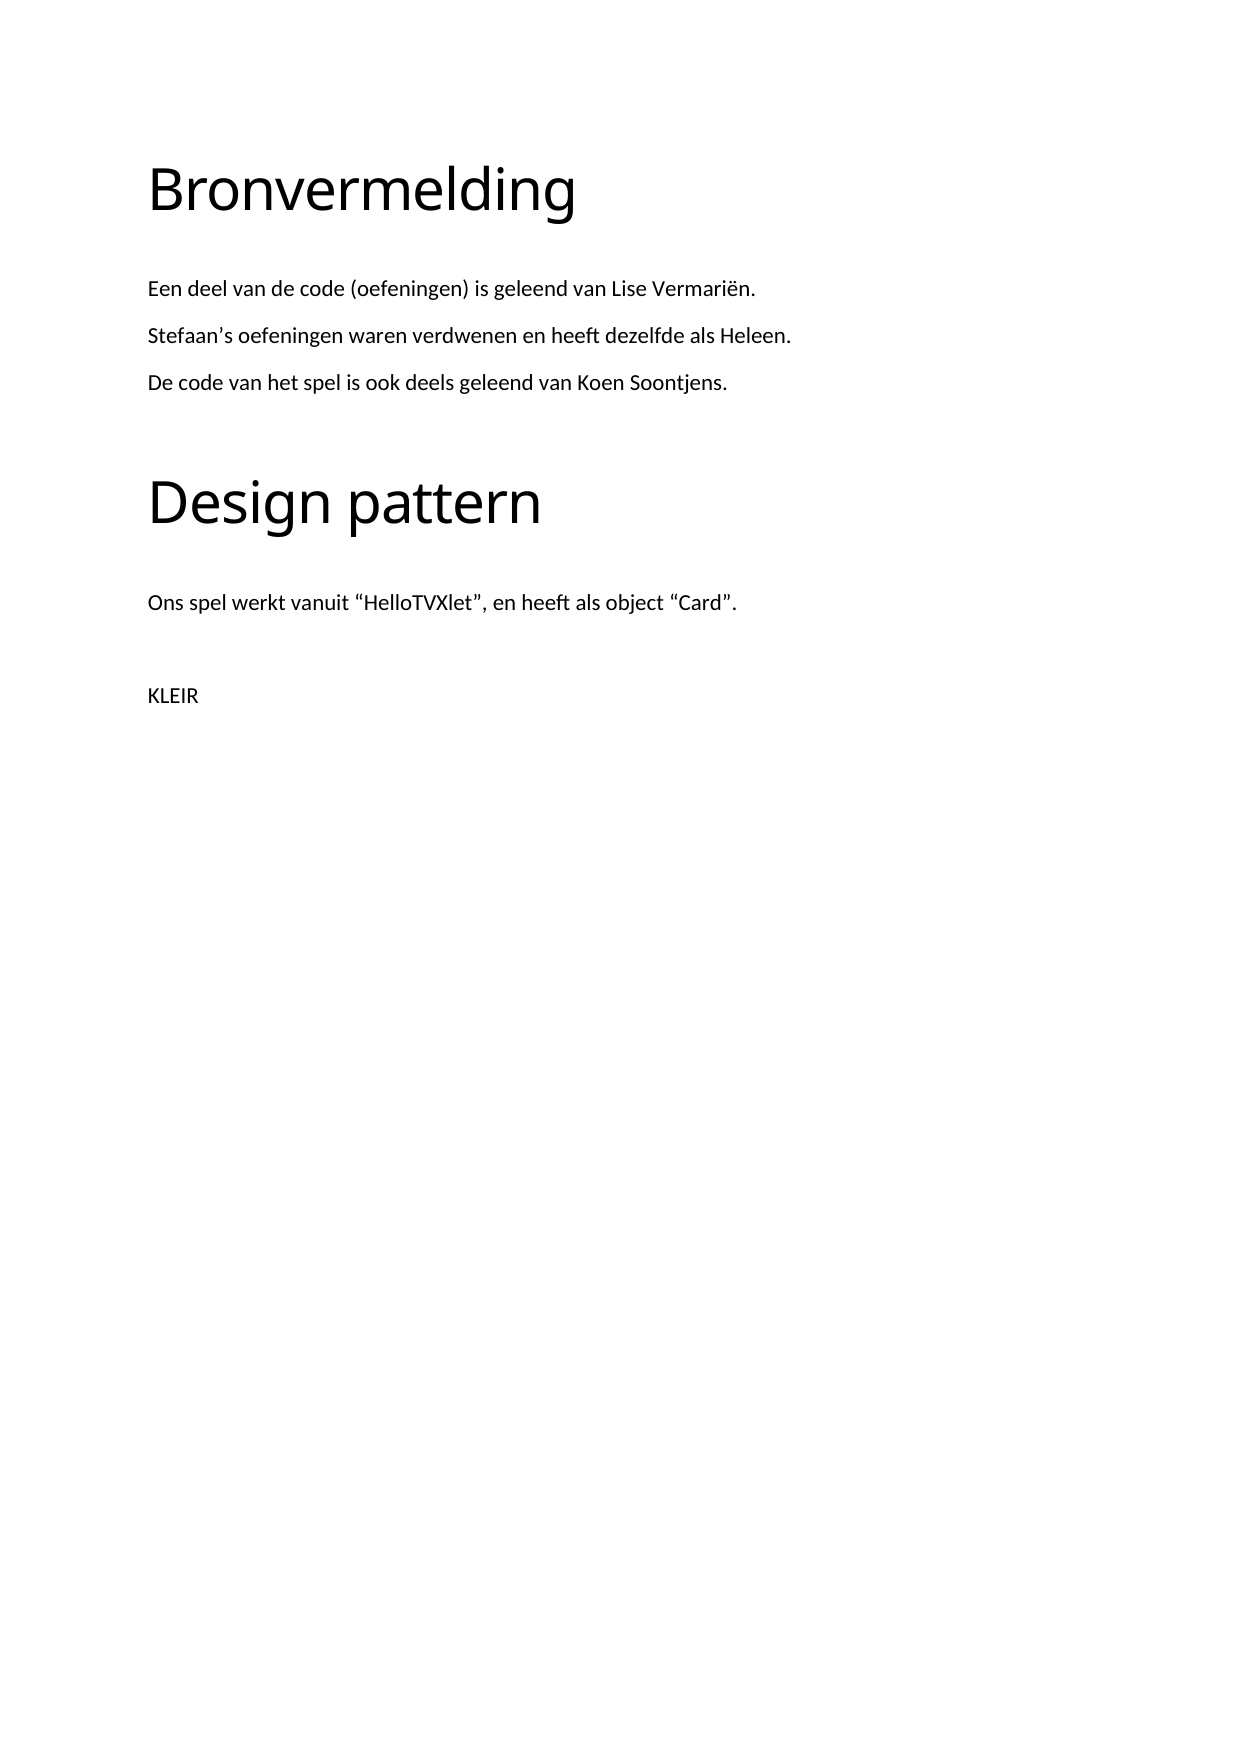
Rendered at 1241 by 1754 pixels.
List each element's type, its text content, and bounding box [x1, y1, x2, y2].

title Bronvermelding [148, 148, 1093, 227]
text Ons spel werkt vanuit “HelloTVXlet”, en heeft als object “Card”. [148, 588, 1093, 616]
text De code van het spel is ook deels geleend van Koen Soontjens. [148, 368, 1093, 396]
title Design pattern [148, 461, 1093, 541]
text Stefaan’s oefeningen waren verdwenen en heeft dezelfde als Heleen. [148, 321, 1093, 349]
text KLEIR [148, 682, 1093, 709]
text Een deel van de code (oefeningen) is geleend van Lise Vermariën. [148, 274, 1093, 302]
